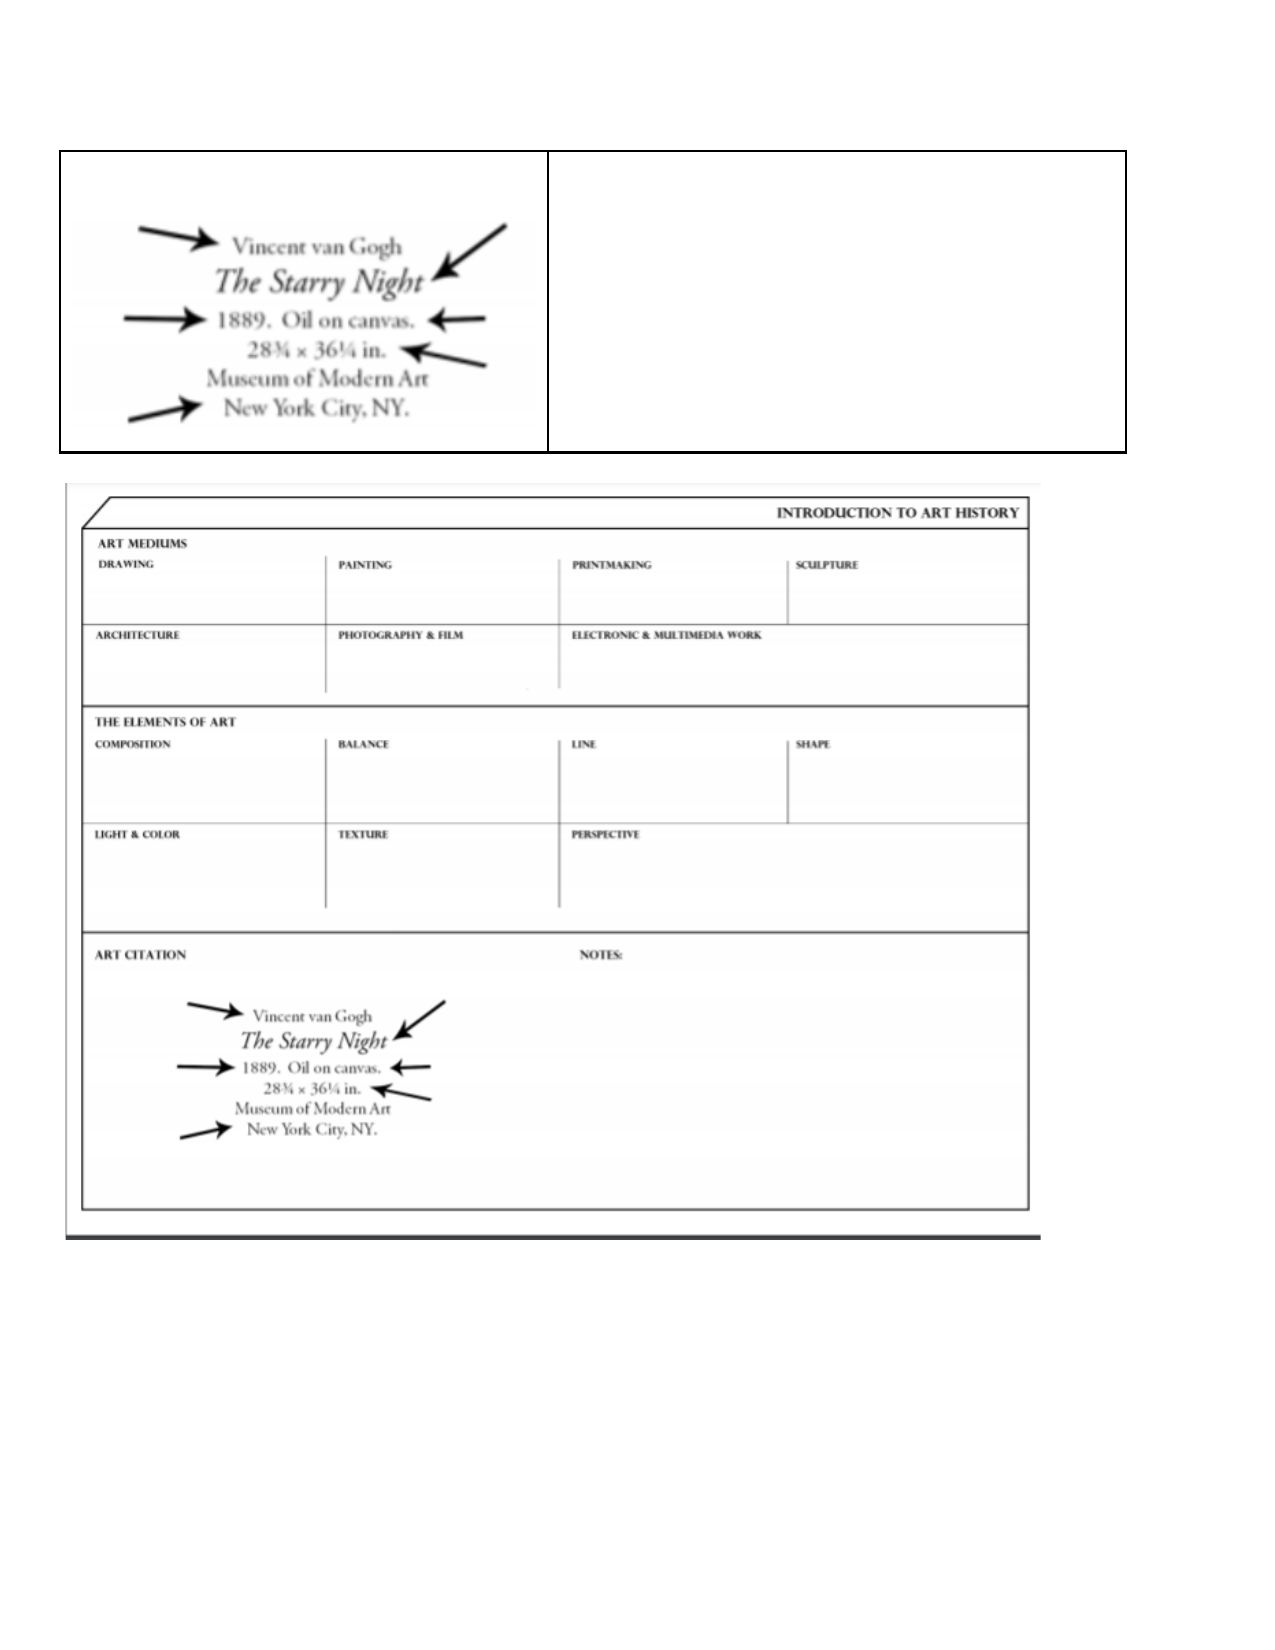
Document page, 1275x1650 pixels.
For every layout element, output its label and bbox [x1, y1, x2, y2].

table_header [61, 152, 547, 451]
picture [65, 483, 1041, 1240]
picture [70, 188, 537, 441]
table_header [549, 152, 1125, 451]
